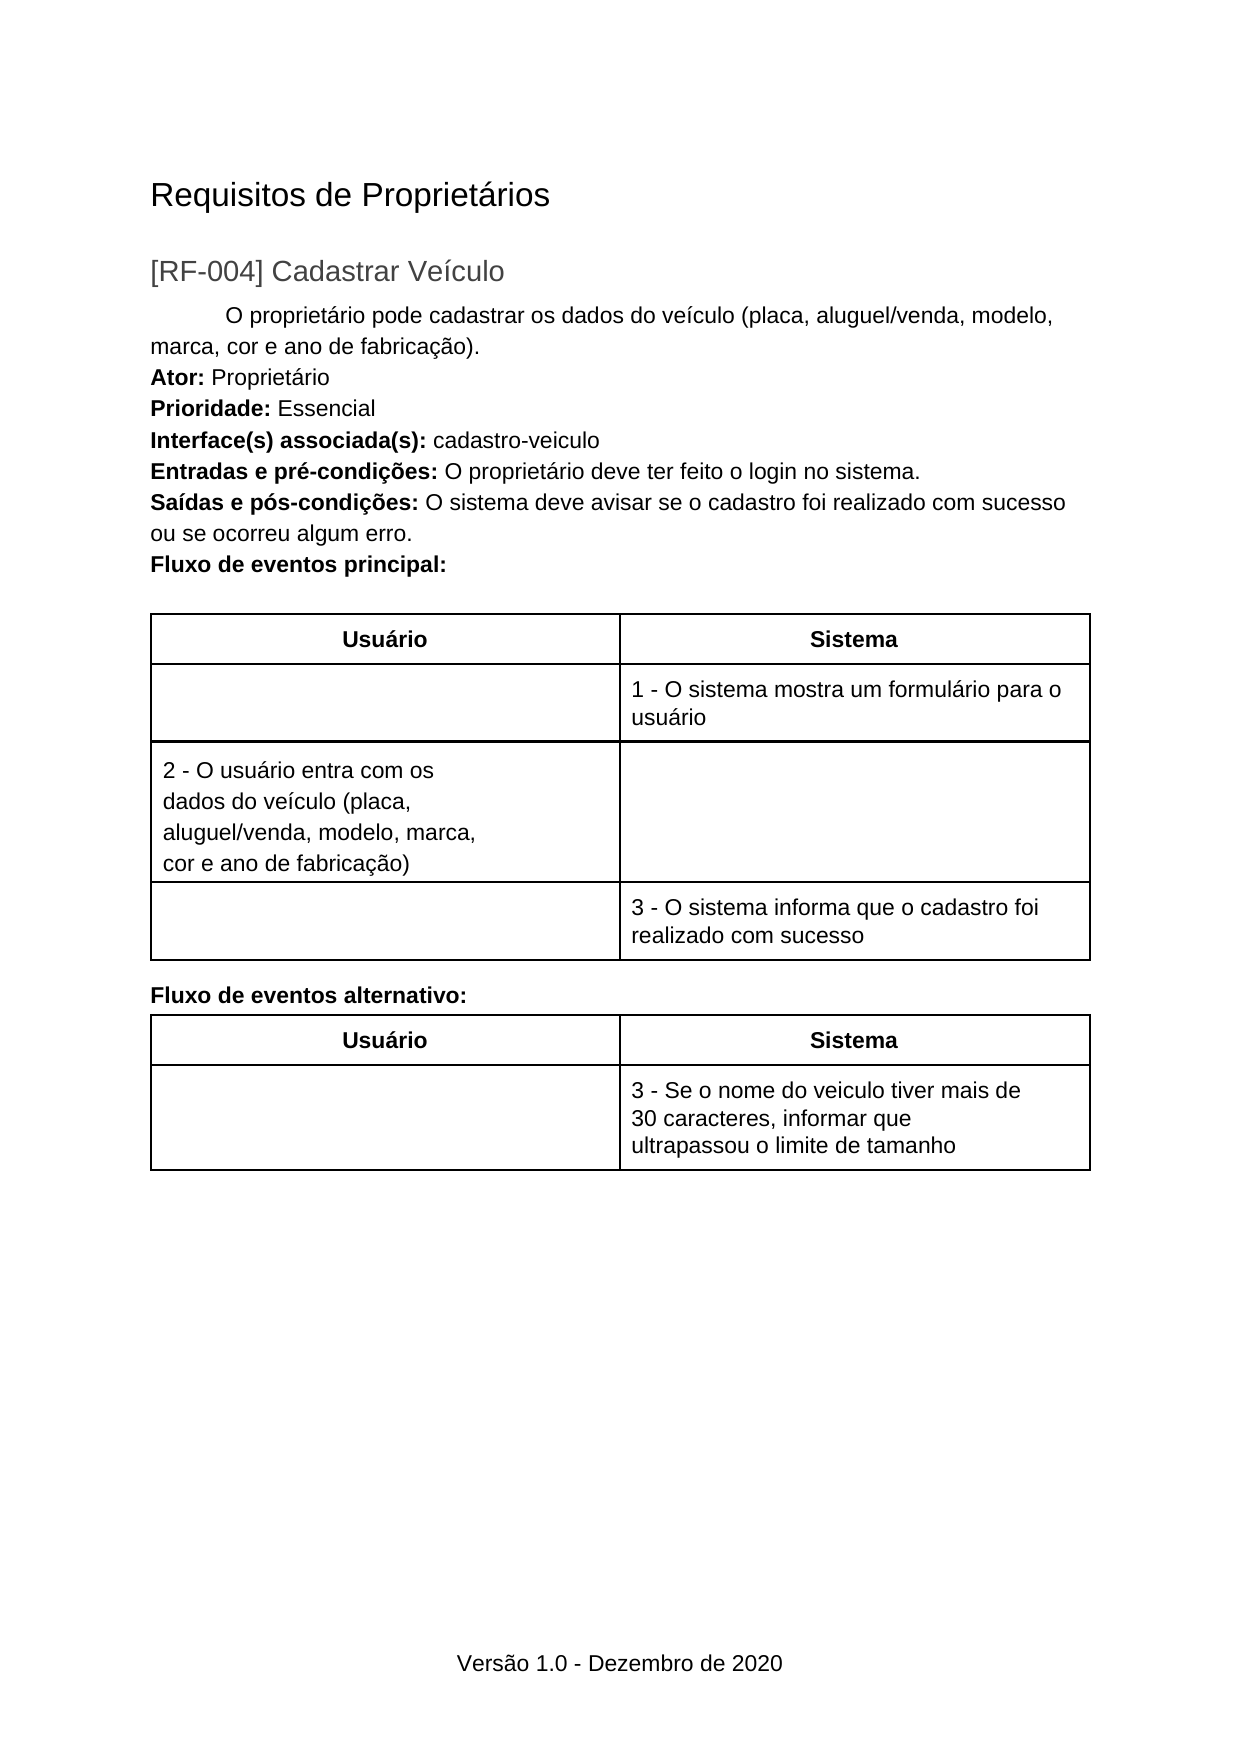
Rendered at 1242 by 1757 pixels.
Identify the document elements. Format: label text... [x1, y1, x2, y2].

table_header Usuário [152, 615, 619, 663]
table_cell [152, 883, 619, 959]
subtitle [RF-004] Cadastrar Veículo [150, 254, 1208, 288]
text Entradas e pré-condições: O proprietário deve ter feito o login no sistema. [150, 458, 1208, 484]
table_header Sistema [621, 615, 1089, 663]
table_cell [621, 743, 1089, 881]
text O proprietário pode cadastrar os dados do veículo (placa, aluguel/venda, modelo, marca, cor e ano de fabricação). [150, 302, 1086, 359]
table_cell 2 - O usuário entra com os dados do veículo (placa, aluguel/venda, modelo, marca, cor e ano de fabricação) [152, 743, 619, 881]
table_cell 3 - O sistema informa que o cadastro foi realizado com sucesso [621, 883, 1089, 959]
subtitle Requisitos de Proprietários [150, 175, 1208, 213]
table_cell [152, 1066, 619, 1169]
text Interface(s) associada(s): cadastro-veiculo [150, 427, 1208, 453]
table_header Usuário [152, 1016, 619, 1063]
text Fluxo de eventos alternativo: [150, 982, 1208, 1008]
text Saídas e pós-condições: O sistema deve avisar se o cadastro foi realizado com sucesso ou se ocorreu algum erro. [150, 489, 1086, 547]
text Prioridade: Essencial [150, 395, 1208, 422]
table_cell 3 - Se o nome do veiculo tiver mais de 30 caracteres, informar que ultrapassou o limite de tamanho [621, 1066, 1089, 1169]
text Ator: Proprietário [150, 364, 1208, 390]
text Fluxo de eventos principal: [150, 551, 1208, 577]
table_cell [152, 665, 619, 740]
table_header Sistema [621, 1016, 1089, 1063]
table_cell 1 - O sistema mostra um formulário para o usuário [621, 665, 1089, 740]
